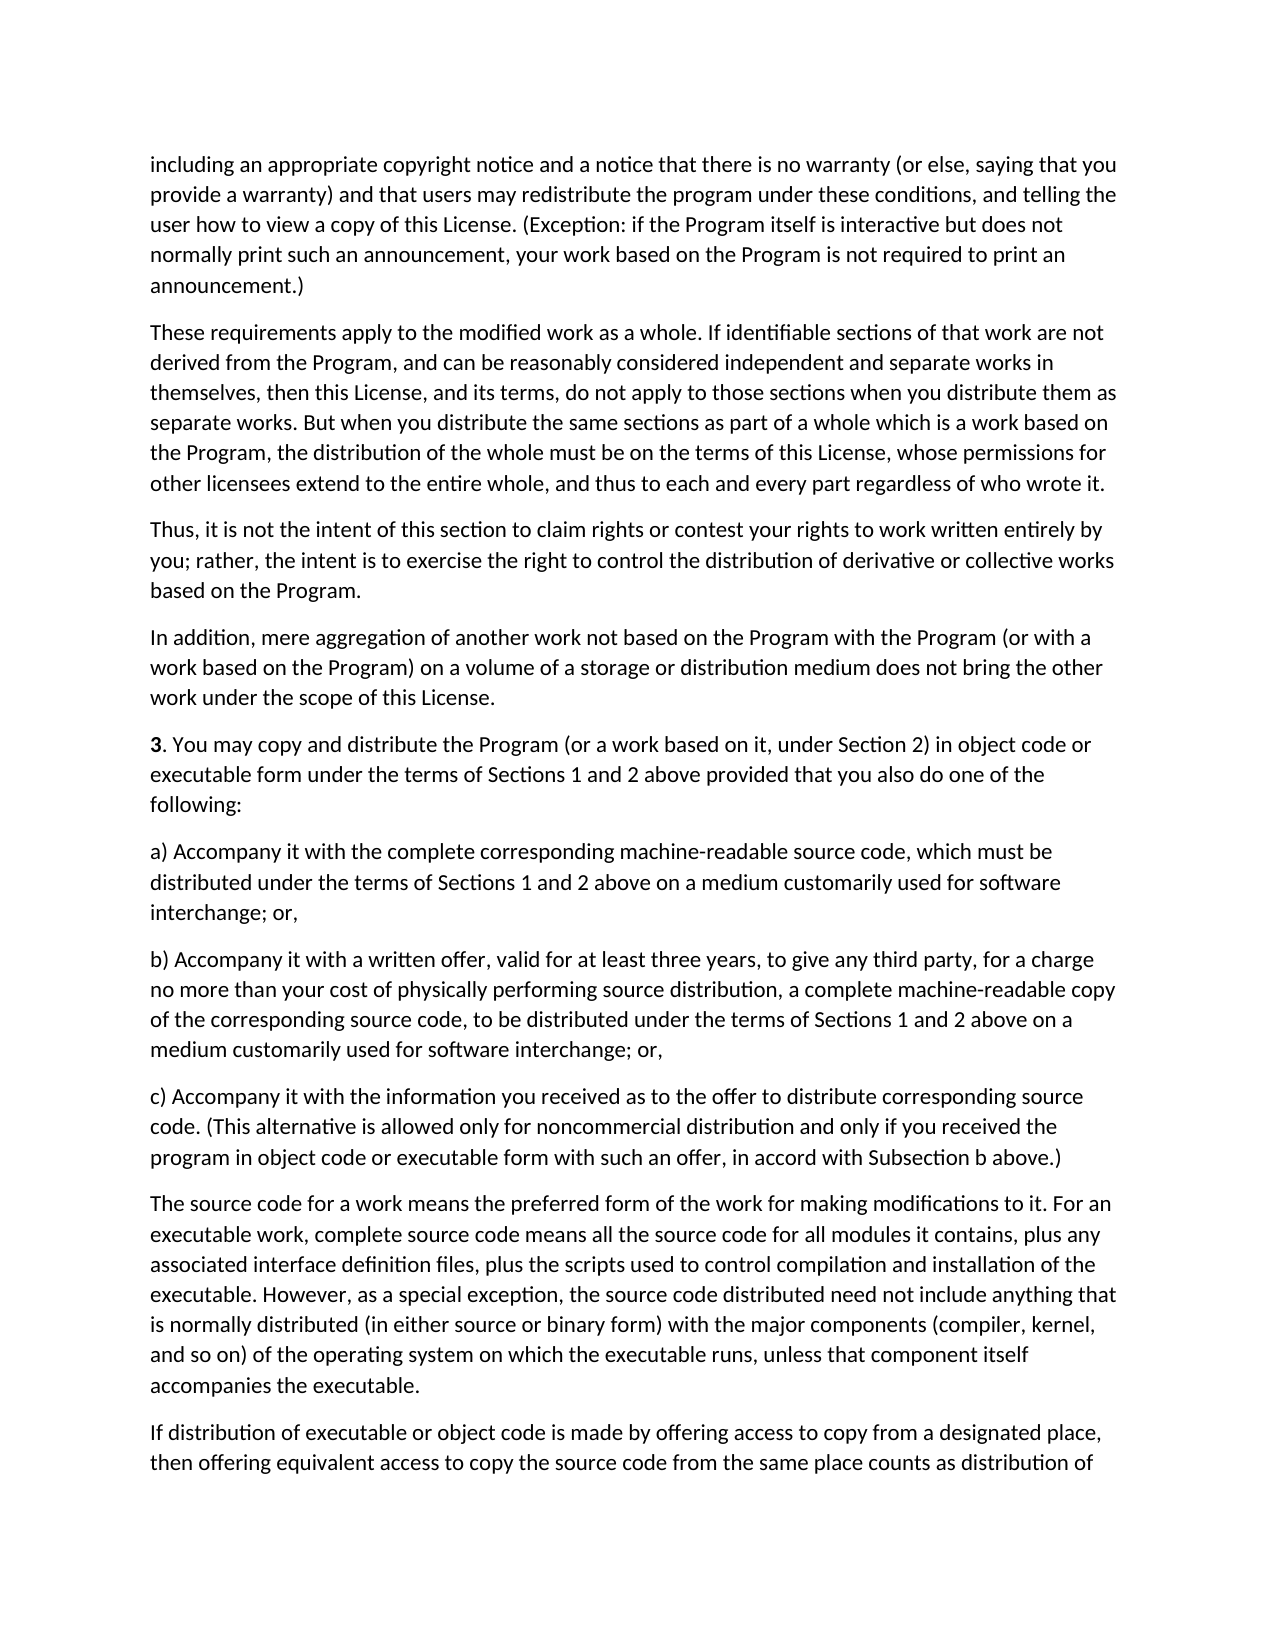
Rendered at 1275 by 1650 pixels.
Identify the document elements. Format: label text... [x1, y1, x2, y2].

text These requirements apply to the modified work as a whole. If identifiable sections of that work are not derived from the Program, and can be reasonably considered independent and separate works in themselves, then this License, and its terms, do not apply to those sections when you distribute them as separate works. But when you distribute the same sections as part of a whole which is a work based on the Program, the distribution of the whole must be on the terms of this License, whose permissions for other licensees extend to the entire whole, and thus to each and every part regardless of who wrote it. [150, 318, 1125, 497]
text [150, 150, 1125, 299]
text The source code for a work means the preferred form of the work for making modifications to it. For an executable work, complete source code means all the source code for all modules it contains, plus any associated interface definition files, plus the scripts used to control compilation and installation of the executable. However, as a special exception, the source code distributed need not include anything that is normally distributed (in either source or binary form) with the major components (compiler, kernel, and so on) of the operating system on which the executable runs, unless that component itself accompanies the executable. [150, 1189, 1125, 1399]
text c) Accompany it with the information you received as to the offer to distribute corresponding source code. (This alternative is allowed only for noncommercial distribution and only if you received the program in object code or executable form with such an offer, in accord with Subsection b above.) [150, 1082, 1125, 1171]
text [150, 1418, 1125, 1476]
text Thus, it is not the intent of this section to claim rights or contest your rights to work written entirely by you; rather, the intent is to exercise the right to control the distribution of derivative or collective works based on the Program. [150, 516, 1125, 604]
text In addition, mere aggregation of another work not based on the Program with the Program (or with a work based on the Program) on a volume of a storage or distribution medium does not bring the other work under the scope of this License. [150, 623, 1125, 711]
text a) Accompany it with the complete corresponding machine-readable source code, which must be distributed under the terms of Sections 1 and 2 above on a medium customarily used for software interchange; or, [150, 837, 1125, 926]
text 3. You may copy and distribute the Program (or a work based on it, under Section 2) in object code or executable form under the terms of Sections 1 and 2 above provided that you also do one of the following: [150, 730, 1125, 819]
text b) Accompany it with a written offer, valid for at least three years, to give any third party, for a charge no more than your cost of physically performing source distribution, a complete machine-readable copy of the corresponding source code, to be distributed under the terms of Sections 1 and 2 above on a medium customarily used for software interchange; or, [150, 945, 1125, 1063]
